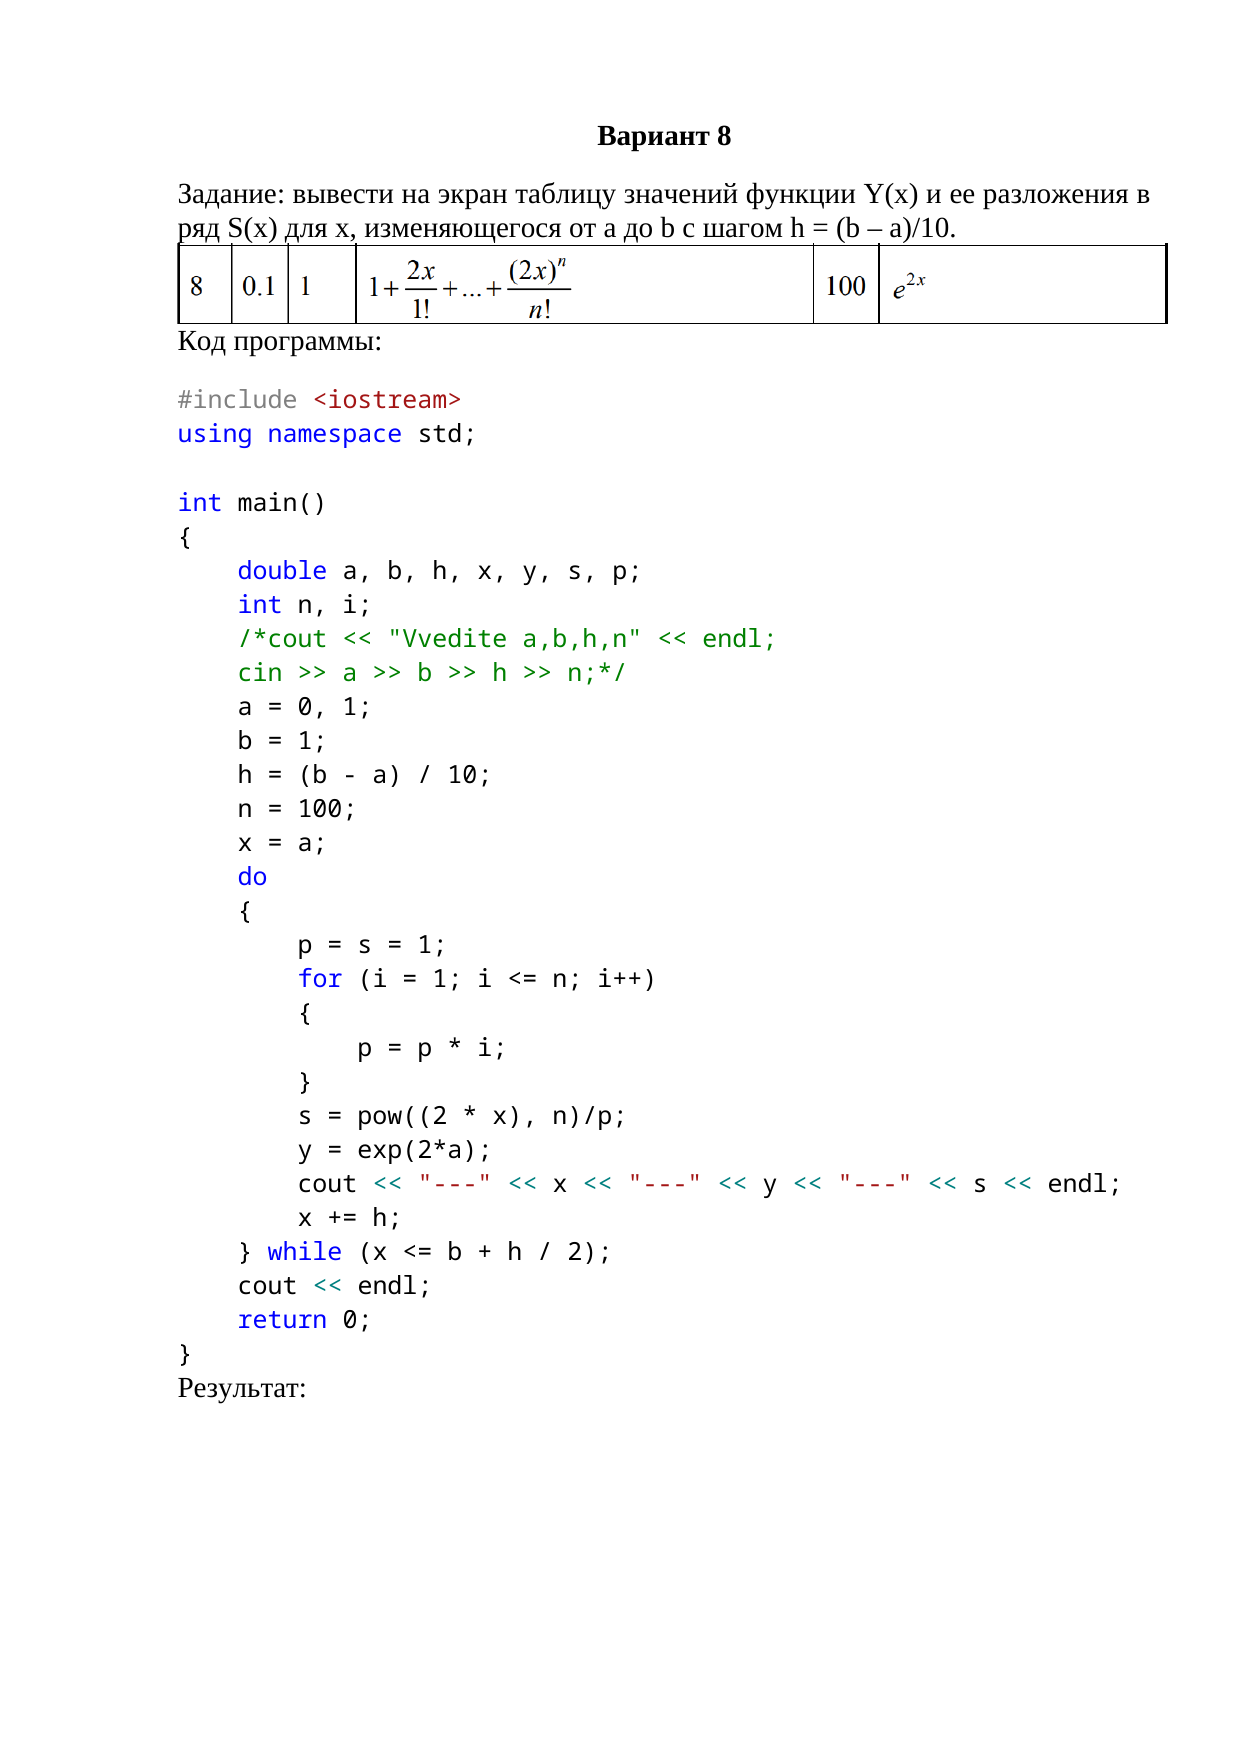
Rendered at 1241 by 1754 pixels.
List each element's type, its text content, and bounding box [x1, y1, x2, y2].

text n = 100; [177, 791, 1152, 825]
text for (i = 1; i <= n; i++) [177, 961, 1152, 995]
text cout << "---" << x << "---" << y << "---" << s << endl; [177, 1165, 1152, 1199]
text cin >> a >> b >> h >> n;*/ [177, 654, 1152, 688]
text Задание: вывести на экран таблицу значений функции Y(x) и ее разложения в ряд S(x) для x, изменяющегося от a до b с шагом h = (b – a)/10. [177, 177, 1152, 243]
text using namespace std; [177, 416, 1152, 450]
text double a, b, h, x, y, s, p; [177, 552, 1152, 586]
text Код программы: [177, 324, 1152, 357]
text } [177, 1063, 1152, 1097]
text { [177, 518, 1152, 552]
text p = p * i; [177, 1029, 1152, 1063]
text do [177, 859, 1152, 893]
picture [177, 243, 1169, 324]
text /*cout << "Vvedite a,b,h,n" << endl; [177, 620, 1152, 654]
text return 0; [177, 1302, 1152, 1336]
text } [177, 1336, 1152, 1370]
text cout << endl; [177, 1268, 1152, 1302]
text Вариант 8 [177, 118, 1152, 152]
text h = (b - a) / 10; [177, 757, 1152, 791]
text { [177, 995, 1152, 1029]
text Результат: [177, 1370, 1152, 1403]
text p = s = 1; [177, 927, 1152, 961]
text int n, i; [177, 586, 1152, 620]
text int main() [177, 484, 1152, 518]
text x = a; [177, 825, 1152, 859]
text #include <iostream> [177, 382, 1152, 416]
text { [177, 893, 1152, 927]
text } while (x <= b + h / 2); [177, 1233, 1152, 1268]
text b = 1; [177, 723, 1152, 757]
text s = pow((2 * x), n)/p; [177, 1097, 1152, 1131]
text y = exp(2*a); [177, 1131, 1152, 1165]
text a = 0, 1; [177, 688, 1152, 723]
text x += h; [177, 1199, 1152, 1233]
